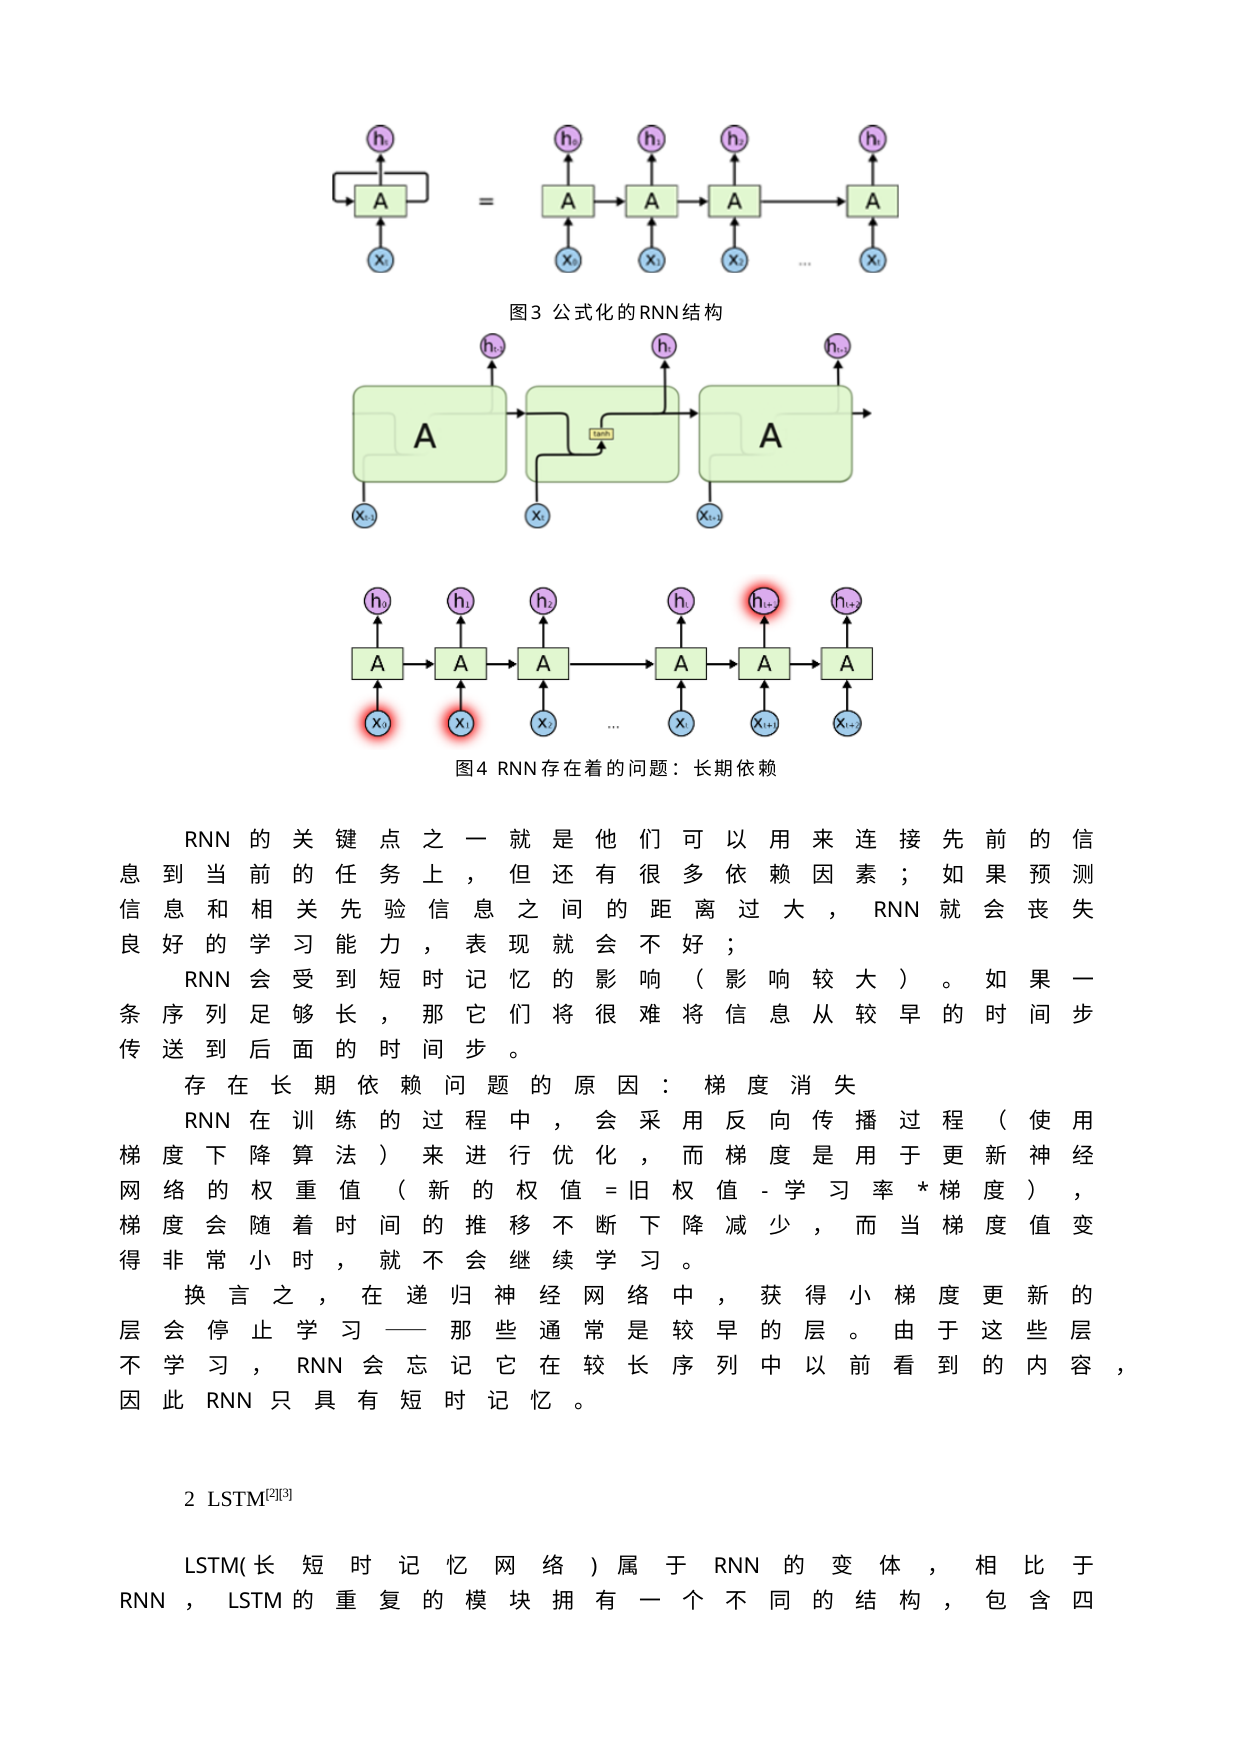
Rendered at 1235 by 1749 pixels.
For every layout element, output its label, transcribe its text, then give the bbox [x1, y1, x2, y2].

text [119, 1547, 1116, 1617]
picture [335, 328, 878, 540]
subtitle 2 LSTM[2][3] [119, 1481, 1116, 1516]
text 存在长期依赖问题的原因：梯度消失 [119, 1066, 1116, 1101]
text RNN的关键点之一就是他们可以用来连接先前的信息到当前的任务上，但还有很多依赖因素；如果预测信息和相关先验信息之间的距离过大，RNN就会丧失良好的学习能力，表现就会不好； [119, 820, 1116, 961]
text RNN 会受到短时记忆的影响（影响较大）。如果一条序列足够长，那它们将很难将信息从较早的时间步传送到后面的时间步。 [119, 961, 1116, 1066]
text 图4 RNN存在着的问题：长期依赖 [119, 750, 1116, 785]
text 图3 公式化的RNN结构 [119, 294, 1116, 329]
picture [313, 118, 901, 282]
text RNN在训练的过程中，会采用反向传播过程（使用梯度下降算法）来进行优化，而梯度是用于更新神经网络的权重值（新的权值= 旧权值- 学习率*梯度），梯度会随着时间的推移不断下降减少，而当梯度值变得非常小时，就不会继续学习。 [119, 1101, 1116, 1277]
text 换言之，在递归神经网络中，获得小梯度更新的层会停止学习——那些通常是较早的层。由于这些层不学习，RNN会忘记它在较长序列中以前看到的内容，因此RNN只具有短时记忆。 [119, 1277, 1116, 1417]
picture [346, 574, 882, 750]
